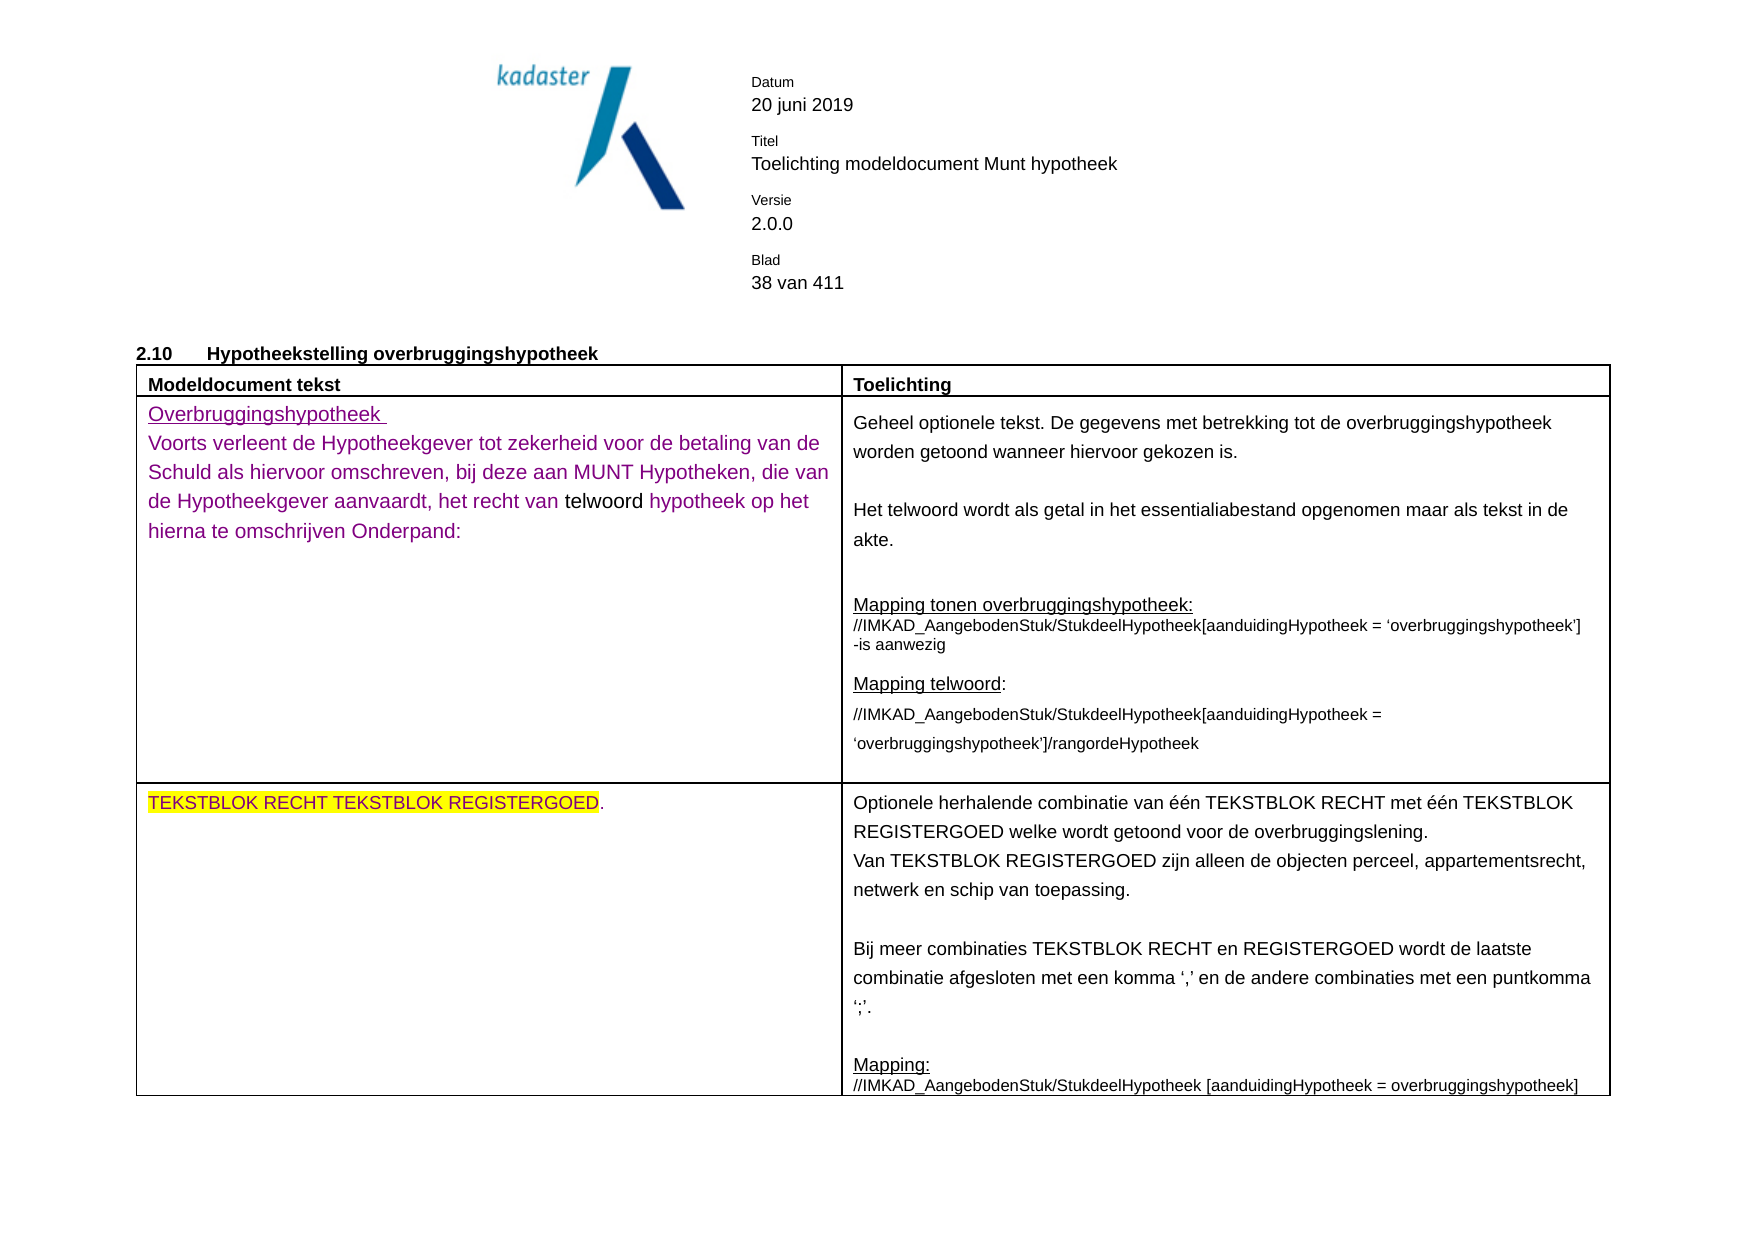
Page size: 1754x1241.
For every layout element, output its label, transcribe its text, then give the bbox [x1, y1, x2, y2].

table_header Toelichting [843, 366, 1609, 395]
table_cell Geheel optionele tekst. De gegevens met betrekking tot de overbruggingshypotheek worden getoond wanneer hiervoor gekozen is. Het telwoord wordt als getal in het essentialiabestand opgenomen maar als tekst in de akte. Mapping tonen overbruggingshypotheek: //IMKAD_AangebodenStuk/StukdeelHypotheek[aanduidingHypotheek = ‘overbruggingshypotheek’] -is aanwezig Mapping telwoord: //IMKAD_AangebodenStuk/StukdeelHypotheek[aanduidingHypotheek = ‘overbruggingshypotheek’]/rangordeHypotheek [843, 397, 1609, 782]
subtitle Hypotheekstelling overbruggingshypotheek [136, 335, 1444, 364]
table_header Modeldocument tekst [137, 366, 841, 395]
picture [480, 42, 699, 226]
table_cell TEKSTBLOK RECHT TEKSTBLOK REGISTERGOED. [137, 784, 841, 1095]
table_cell Overbruggingshypotheek Voorts verleent de Hypotheekgever tot zekerheid voor de betaling van de Schuld als hiervoor omschreven, bij deze aan MUNT Hypotheken, die van de Hypotheekgever aanvaardt, het recht van telwoord hypotheek op het hierna te omschrijven Onderpand: [137, 397, 841, 782]
